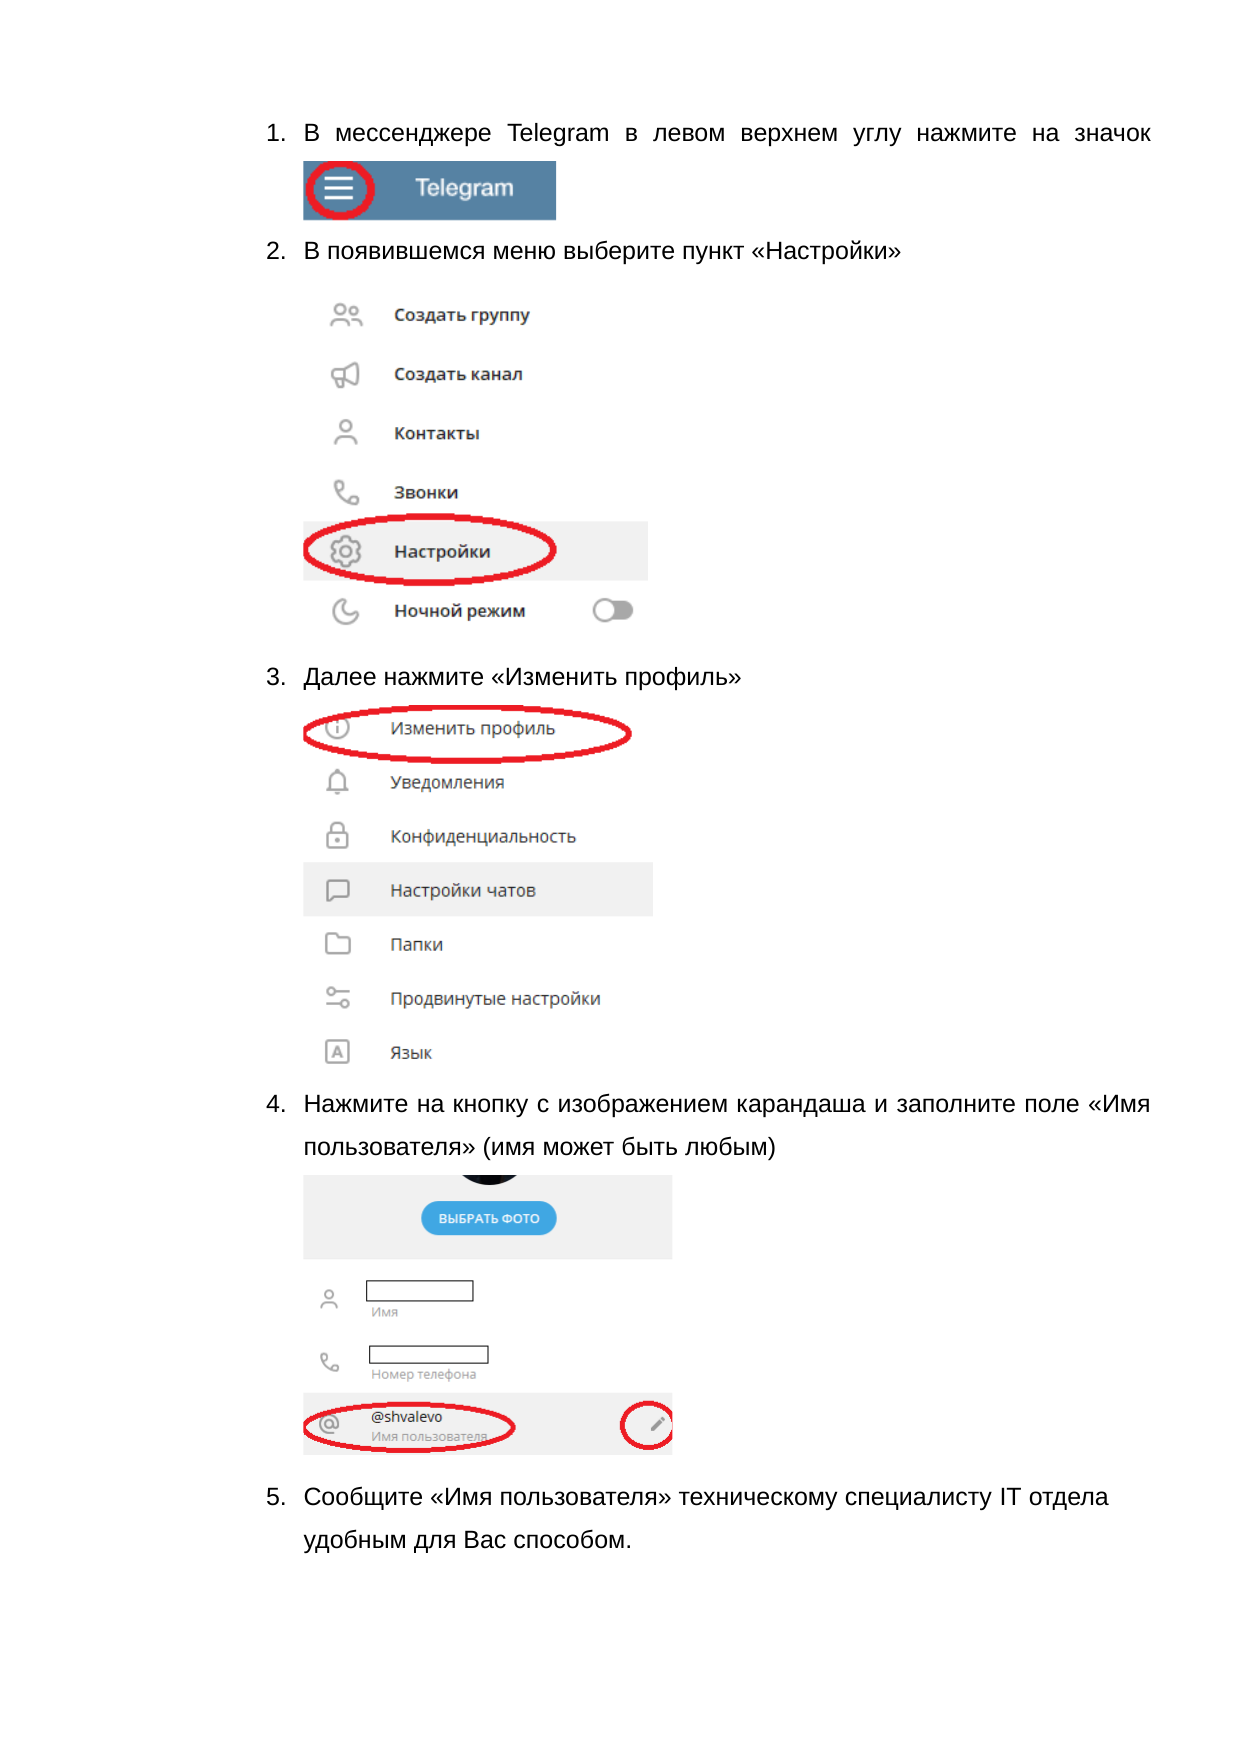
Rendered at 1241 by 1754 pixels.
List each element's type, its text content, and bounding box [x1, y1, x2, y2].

list Далее нажмите «Изменить профиль» [266, 662, 1152, 691]
list Сообщите «Имя пользователя» техническому специалисту IT отдела удобным для Вас способом. [266, 1482, 1152, 1554]
list В появившемся меню выберите пункт «Настройки» [266, 236, 1152, 264]
list В мессенджере Telegram в левом верхнем углу нажмите на значок [266, 118, 1152, 221]
picture [303, 161, 557, 222]
list Нажмите на кнопку с изображением карандаша и заполните поле «Имя пользователя» (имя может быть любым) [266, 1089, 1152, 1161]
picture [303, 1175, 673, 1468]
picture [303, 278, 648, 648]
picture [303, 705, 653, 1075]
